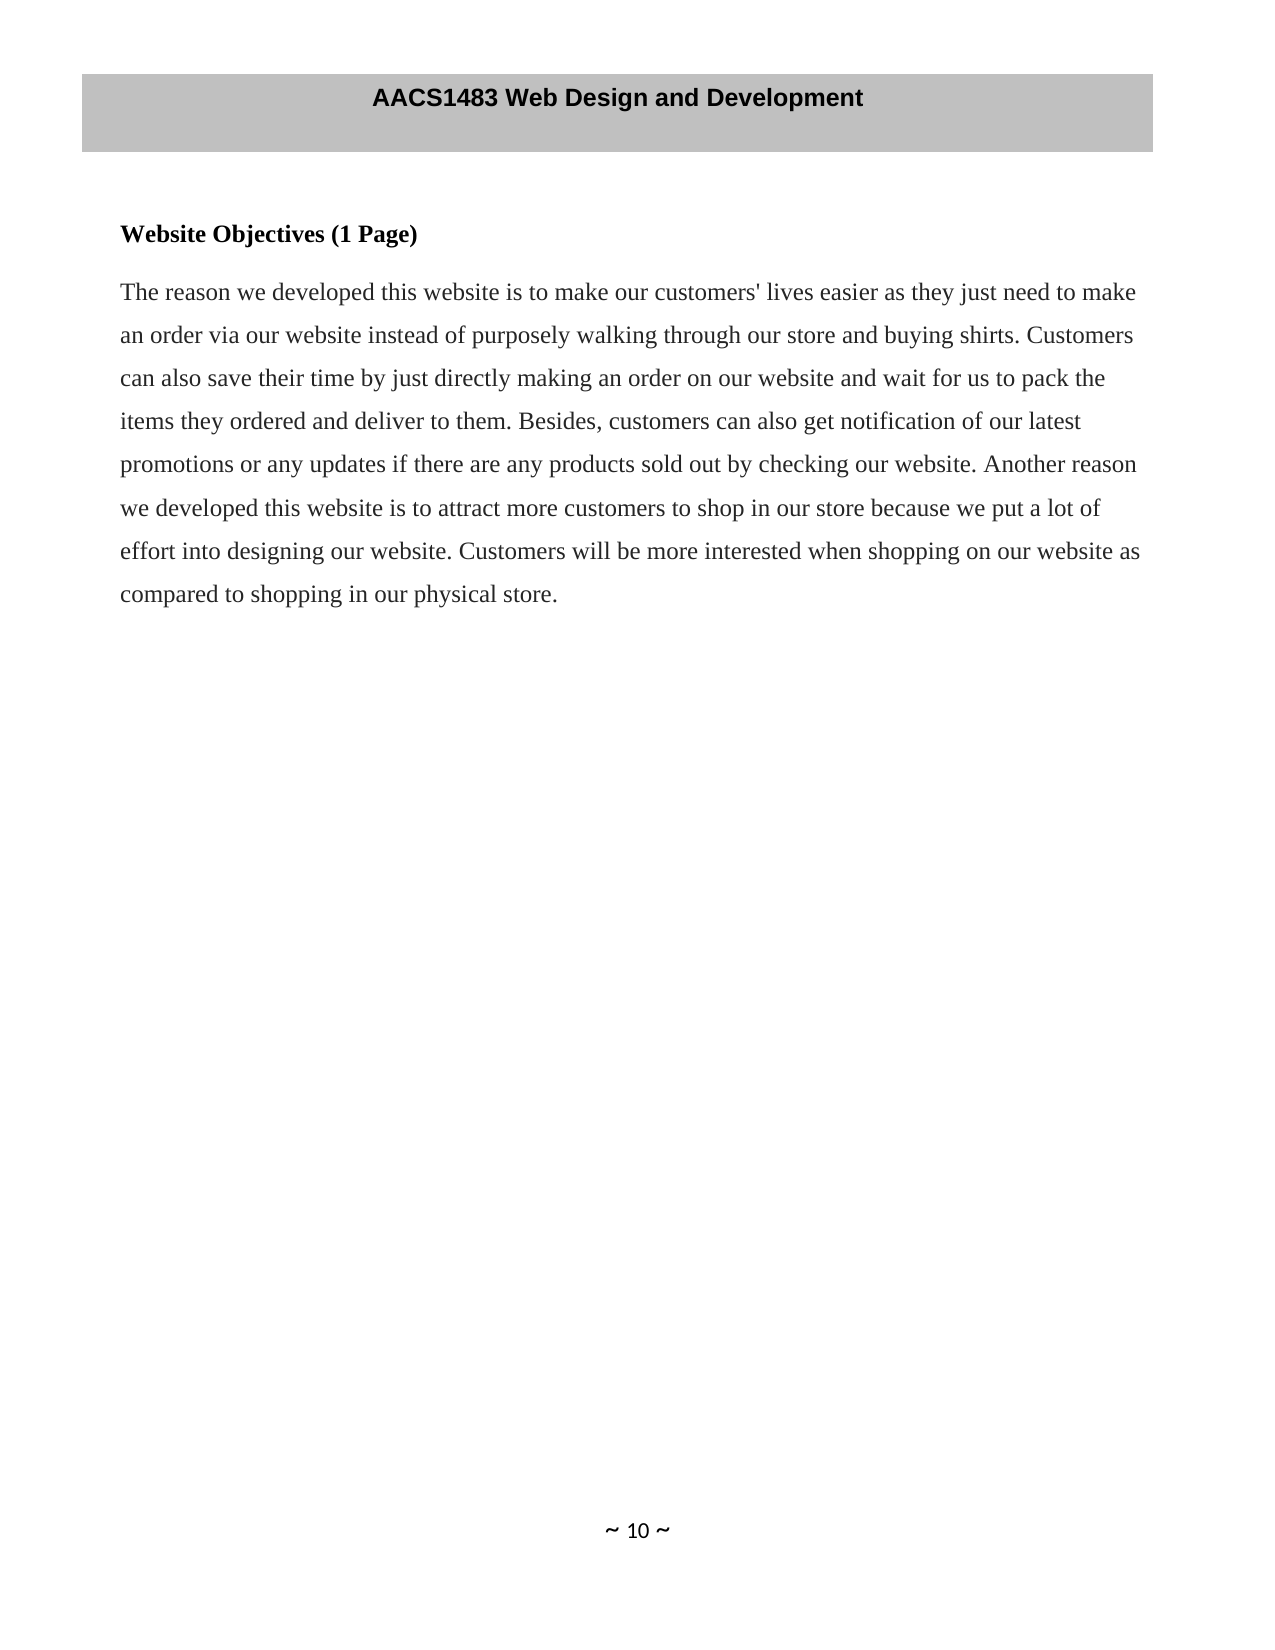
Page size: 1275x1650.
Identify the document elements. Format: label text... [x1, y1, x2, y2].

subtitle Website Objectives (1 Page) [120, 219, 1155, 248]
text The reason we developed this website is to make our customers' lives easier as they just need to make an order via our website instead of purposely walking through our store and buying shirts. Customers can also save their time by just directly making an order on our website and wait for us to pack the items they ordered and deliver to them. Besides, customers can also get notification of our latest promotions or any updates if there are any products sold out by checking our website. Another reason we developed this website is to attract more customers to shop in our store because we put a lot of effort into designing our website. Customers will be more interested when shopping on our website as compared to shopping in our physical store. [120, 277, 1155, 608]
